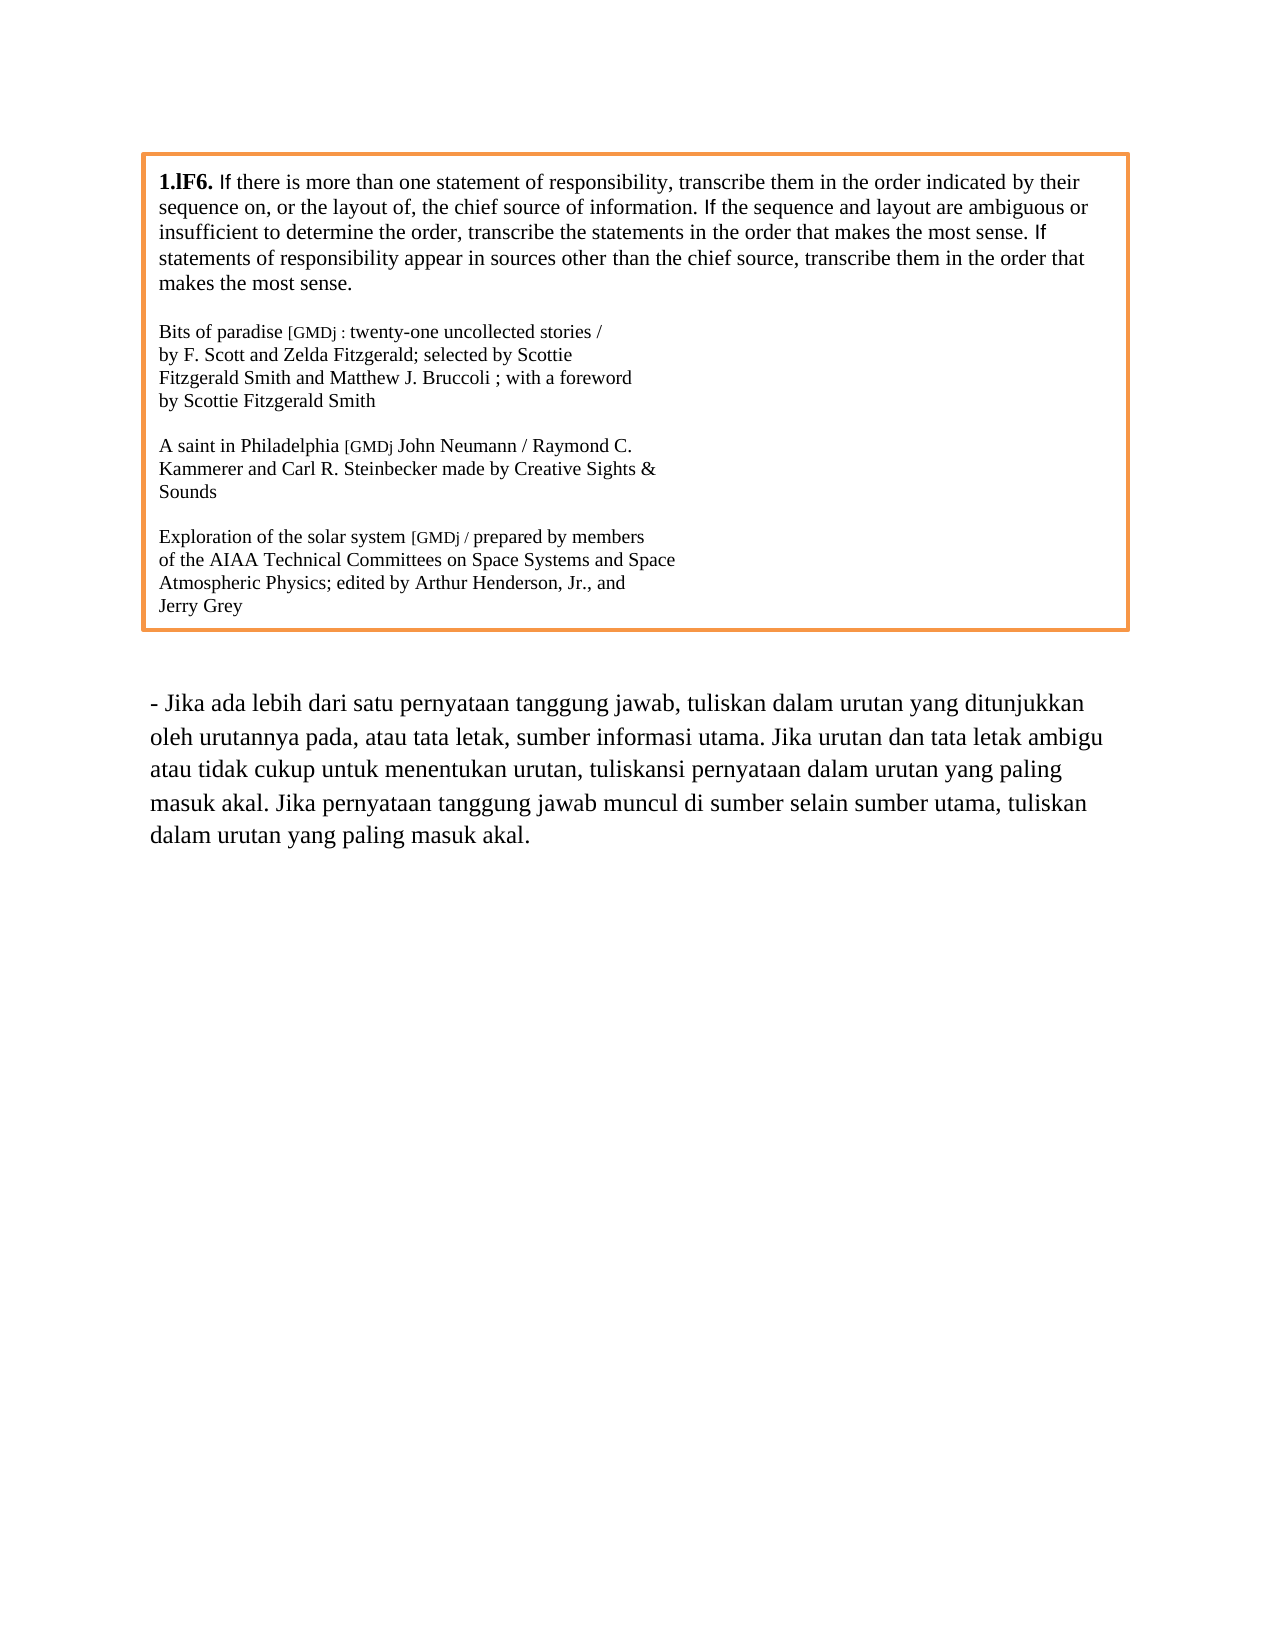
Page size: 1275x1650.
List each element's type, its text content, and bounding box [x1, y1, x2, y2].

text - Jika ada lebih dari satu pernyataan tanggung jawab, tuliskan dalam urutan yang ditunjukkan oleh urutannya pada, atau tata letak, sumber informasi utama. Jika urutan dan tata letak ambigu atau tidak cukup untuk menentukan urutan, tuliskansi pernyataan dalam urutan yang paling masuk akal. Jika pernyataan tanggung jawab muncul di sumber selain sumber utama, tuliskan dalam urutan yang paling masuk akal. [150, 688, 1125, 849]
